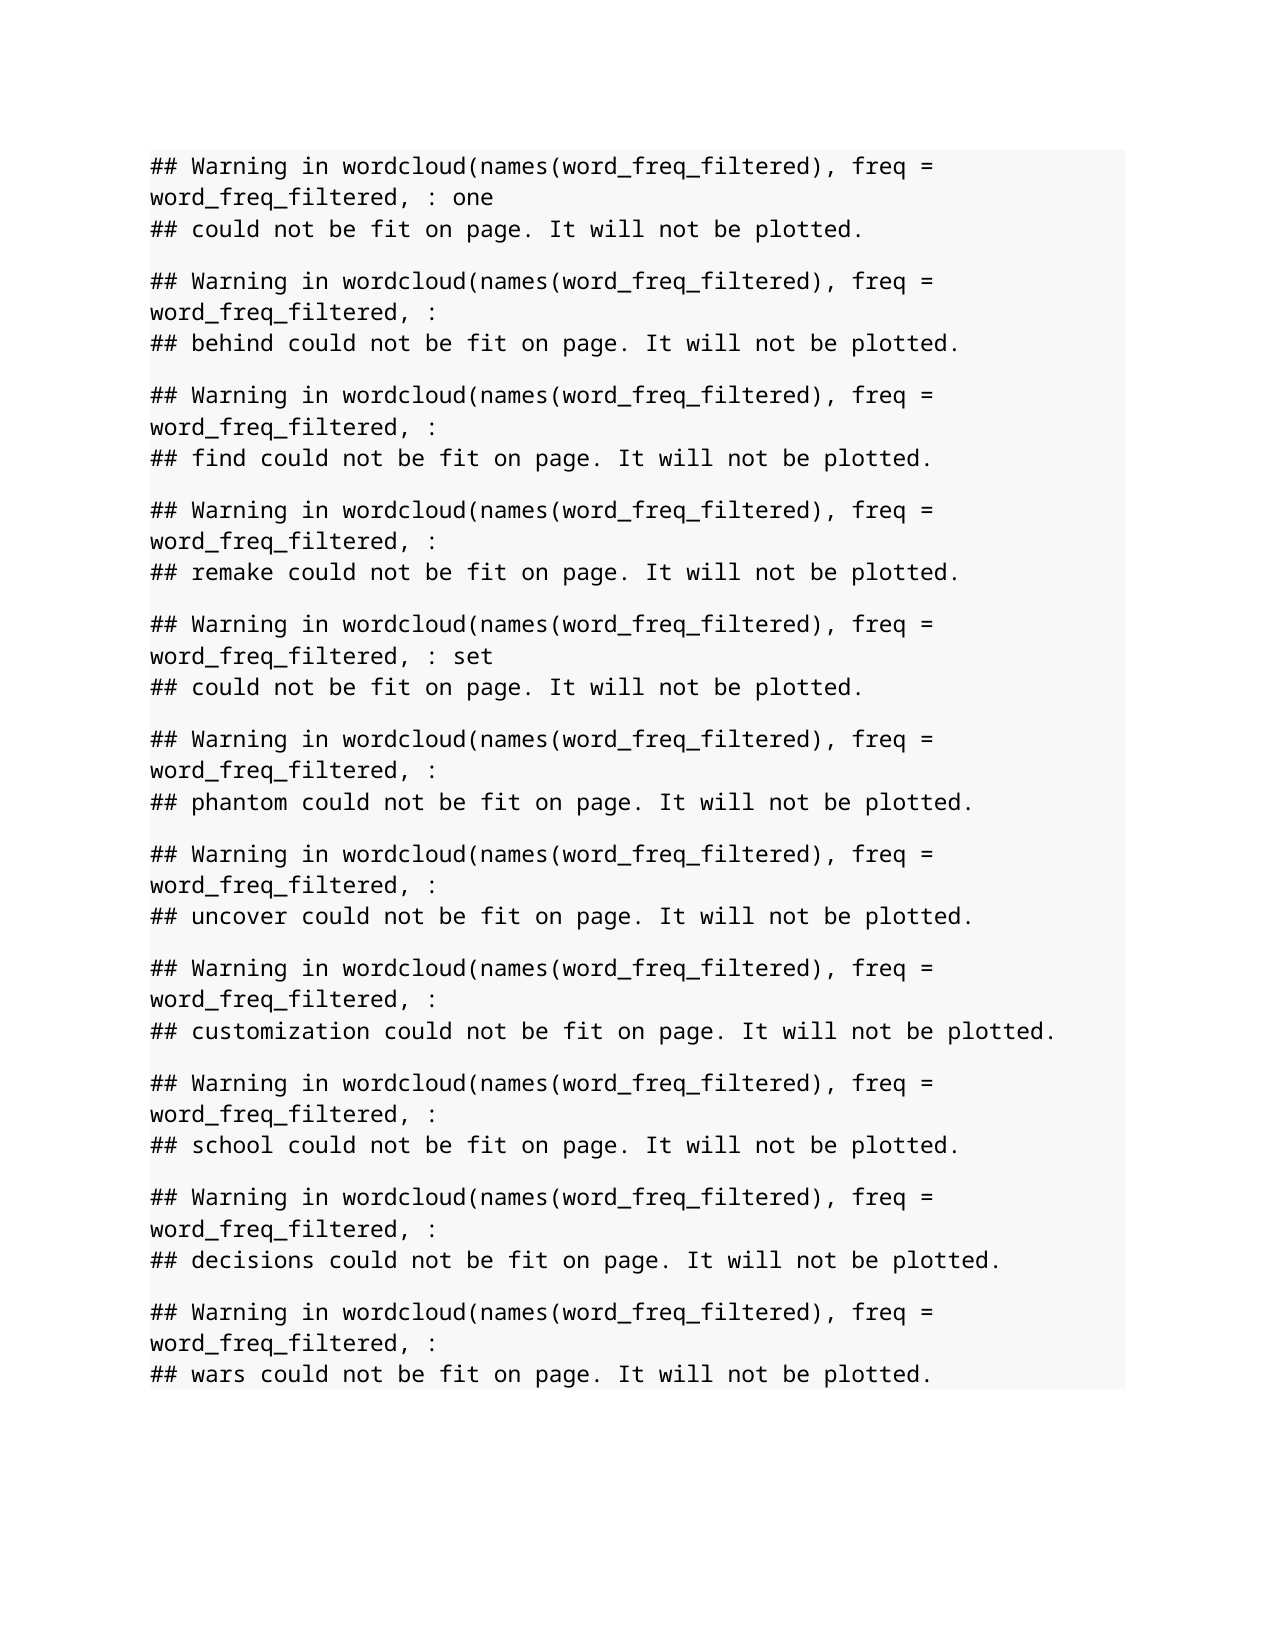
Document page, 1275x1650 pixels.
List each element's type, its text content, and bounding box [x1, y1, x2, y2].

text ## Warning in wordcloud(names(word_freq_filtered), freq = word_freq_filtered, : ## behind could not be fit on page. It will not be plotted. [150, 264, 1125, 358]
text ## Warning in wordcloud(names(word_freq_filtered), freq = word_freq_filtered, : ## wars could not be fit on page. It will not be plotted. [150, 1296, 1125, 1389]
text ## Warning in wordcloud(names(word_freq_filtered), freq = word_freq_filtered, : ## decisions could not be fit on page. It will not be plotted. [150, 1181, 1125, 1275]
text ## Warning in wordcloud(names(word_freq_filtered), freq = word_freq_filtered, : ## customization could not be fit on page. It will not be plotted. [150, 952, 1125, 1046]
text ## Warning in wordcloud(names(word_freq_filtered), freq = word_freq_filtered, : ## remake could not be fit on page. It will not be plotted. [150, 494, 1125, 587]
text ## Warning in wordcloud(names(word_freq_filtered), freq = word_freq_filtered, : set ## could not be fit on page. It will not be plotted. [150, 608, 1125, 702]
text ## Warning in wordcloud(names(word_freq_filtered), freq = word_freq_filtered, : ## uncover could not be fit on page. It will not be plotted. [150, 837, 1125, 931]
text ## Warning in wordcloud(names(word_freq_filtered), freq = word_freq_filtered, : ## find could not be fit on page. It will not be plotted. [150, 379, 1125, 473]
text ## Warning in wordcloud(names(word_freq_filtered), freq = word_freq_filtered, : one ## could not be fit on page. It will not be plotted. [150, 150, 1125, 244]
text ## Warning in wordcloud(names(word_freq_filtered), freq = word_freq_filtered, : ## school could not be fit on page. It will not be plotted. [150, 1067, 1125, 1160]
text ## Warning in wordcloud(names(word_freq_filtered), freq = word_freq_filtered, : ## phantom could not be fit on page. It will not be plotted. [150, 723, 1125, 817]
